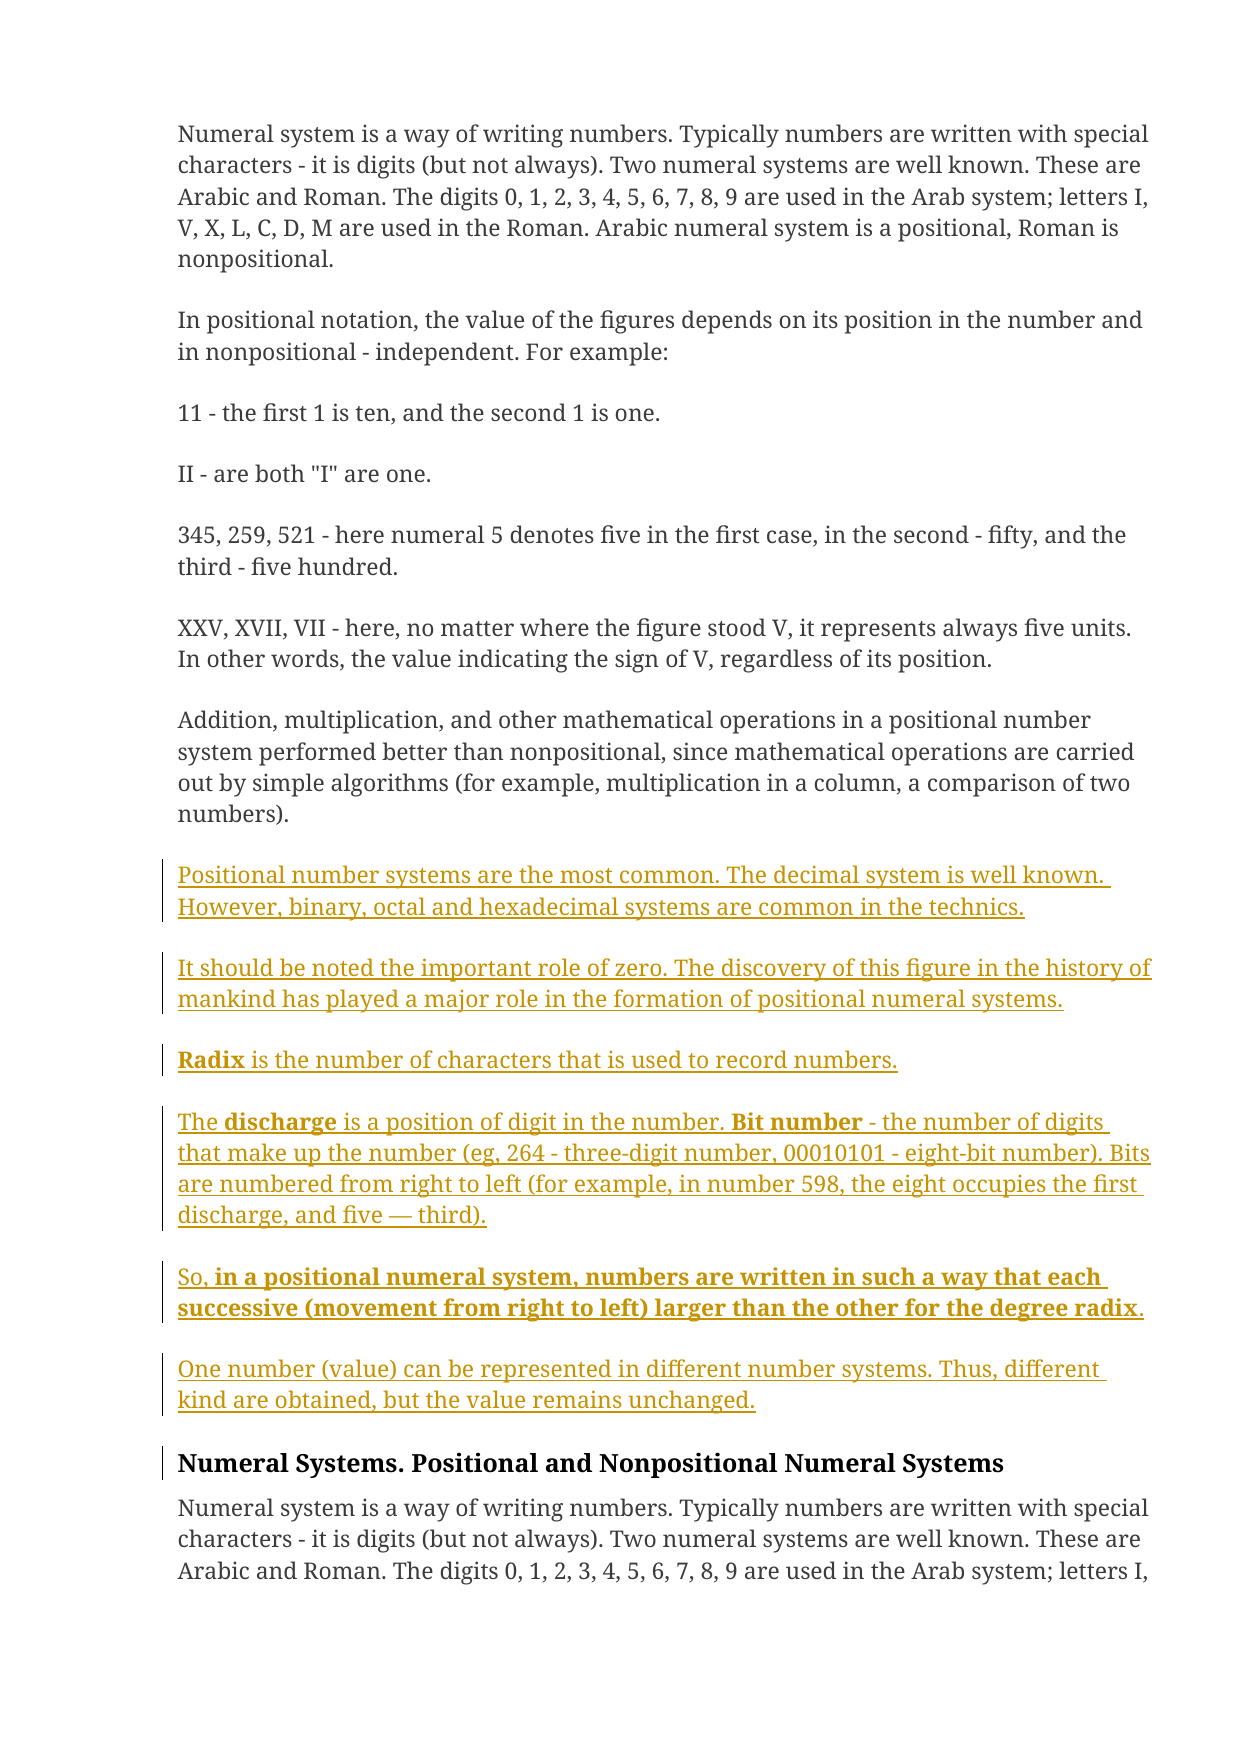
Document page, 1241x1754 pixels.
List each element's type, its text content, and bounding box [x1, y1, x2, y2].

text Numeral Systems. Positional and Nonpositional Numeral Systems [177, 1446, 1152, 1480]
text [177, 1492, 1152, 1586]
text 11 - the first 1 is ten, and the second 1 is one. [177, 397, 1152, 428]
text Addition, multiplication, and other mathematical operations in a positional number system performed better than nonpositional, since mathematical operations are carried out by simple algorithms (for example, multiplication in a column, a comparison of two numbers). [177, 704, 1152, 829]
text In positional notation, the value of the figures depends on its position in the number and in nonpositional - independent. For example: [177, 304, 1152, 367]
text 345, 259, 521 - here numeral 5 denotes five in the first case, in the second - fifty, and the third - five hundred. [177, 519, 1152, 582]
text XXV, XVII, VII - here, no matter where the figure stood V, it represents always five units. In other words, the value indicating the sign of V, regardless of its position. [177, 612, 1152, 674]
text II - are both "I" are one. [177, 458, 1152, 489]
